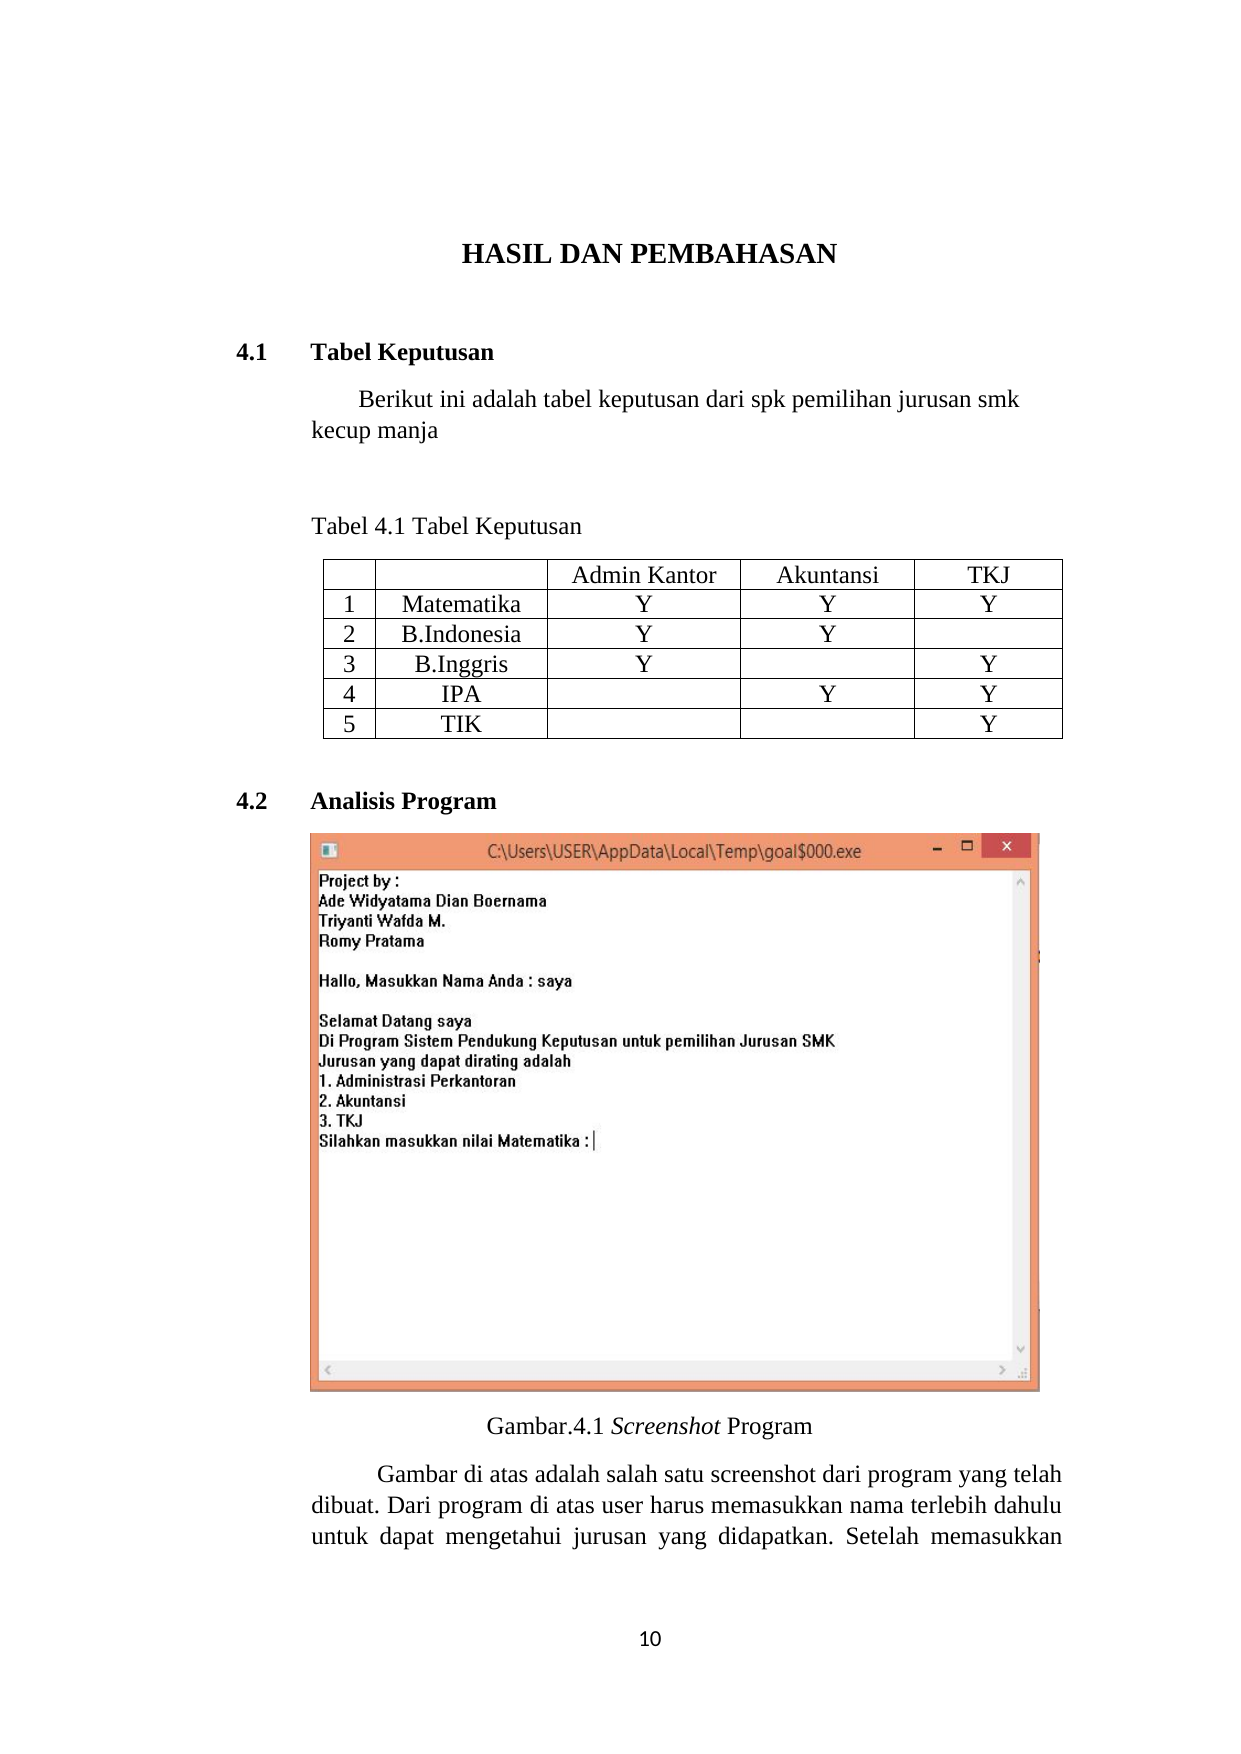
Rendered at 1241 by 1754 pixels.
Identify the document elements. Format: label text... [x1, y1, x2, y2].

table_header [324, 560, 375, 588]
table_cell Y [915, 590, 1062, 618]
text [311, 1459, 1063, 1549]
table_cell [548, 709, 740, 737]
table_cell Y [915, 679, 1062, 708]
table_cell 2 [324, 619, 375, 648]
table_header [376, 560, 547, 588]
table_cell Y [548, 590, 740, 618]
text HASIL DAN PEMBAHASAN [236, 236, 1063, 270]
table_cell Y [741, 679, 914, 708]
table_cell Y [741, 590, 914, 618]
text Berikut ini adalah tabel keputusan dari spk pemilihan jurusan smk kecup manja [311, 384, 1063, 444]
table_cell TIK [376, 709, 547, 737]
table_cell 1 [324, 590, 375, 618]
text Gambar.4.1 Screenshot Program [236, 1411, 1063, 1440]
table_cell 4 [324, 679, 375, 708]
table_cell 5 [324, 709, 375, 737]
table_cell Y [741, 619, 914, 648]
table_header Admin Kantor [548, 560, 740, 588]
table_cell [741, 709, 914, 737]
table_cell Y [915, 649, 1062, 678]
table_cell Y [548, 619, 740, 648]
table_cell [741, 649, 914, 678]
table_header Akuntansi [741, 560, 914, 588]
table_cell [548, 679, 740, 708]
table_cell Y [915, 709, 1062, 737]
table_cell Matematika [376, 590, 547, 618]
table_cell 3 [324, 649, 375, 678]
table_cell [915, 619, 1062, 648]
text Tabel 4.1 Tabel Keputusan [236, 511, 1063, 540]
text 4.2 Analisis Program [236, 786, 1063, 815]
picture [310, 833, 1040, 1392]
table_cell Y [548, 649, 740, 678]
table_cell B.Inggris [376, 649, 547, 678]
text 4.1 Tabel Keputusan [236, 337, 1063, 366]
table_cell B.Indonesia [376, 619, 547, 648]
table_header TKJ [915, 560, 1062, 588]
table_cell IPA [376, 679, 547, 708]
